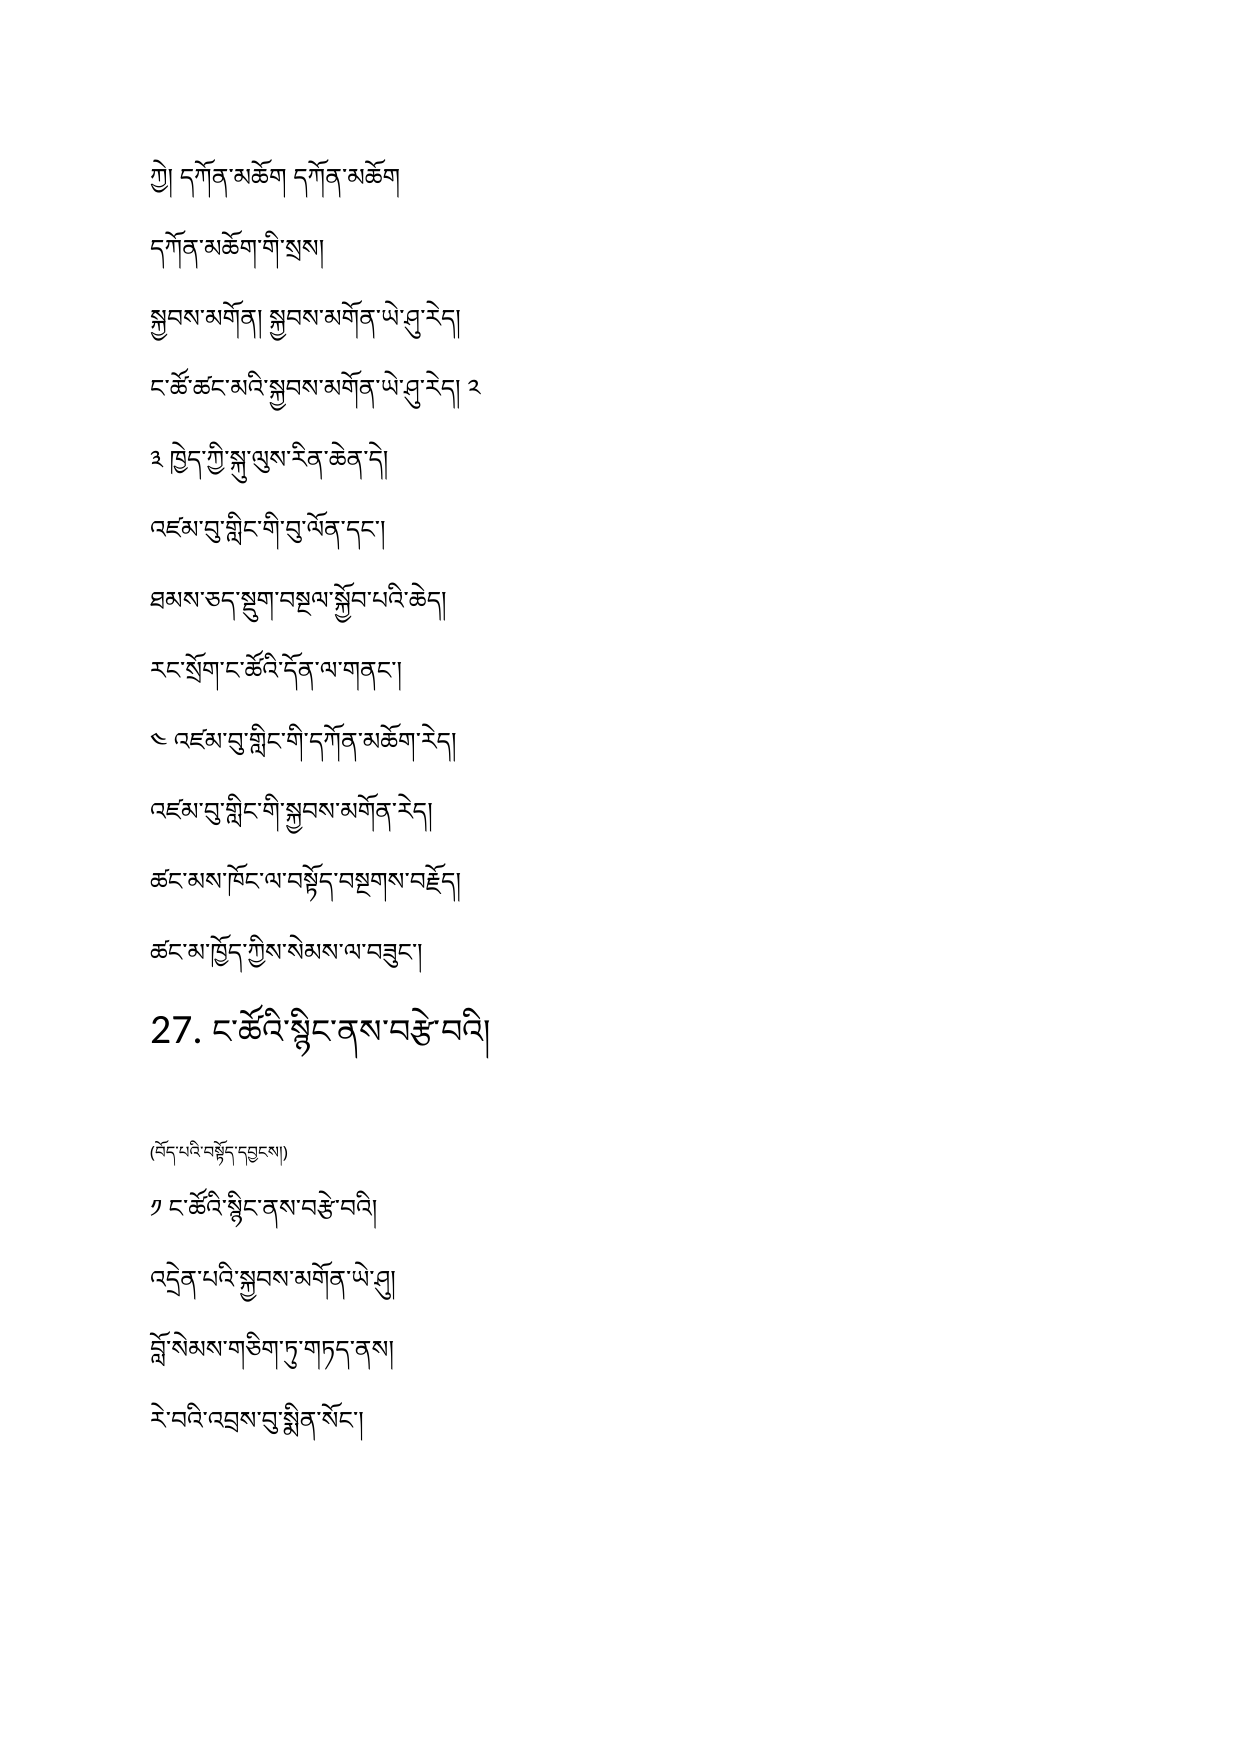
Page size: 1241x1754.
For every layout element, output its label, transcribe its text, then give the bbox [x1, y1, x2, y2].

text ཚང་མ་ཁྱོད་ཀྱིས་སེམས་ལ་བཟུང་། [150, 924, 1090, 995]
text དཀོན་མཆོག་གི་སྲས། [150, 220, 1090, 291]
text 27. ང་ཚོའི་སྙིང་ནས་བརྩེ་བའི། [150, 995, 1090, 1089]
text ༤ འཛམ་བུ་གླིང་གི་དཀོན་མཆོག་རེད། [150, 713, 1090, 784]
text ༣ ཁྱེད་ཀྱི་སྐུ་ལུས་རིན་ཆེན་དེ། [150, 432, 1090, 502]
text (བོད་པའི་བསྟོད་དབྱངས།) [150, 1134, 1090, 1181]
text བློ་སེམས་གཅིག་ཏུ་གཏད་ནས། [150, 1322, 1090, 1392]
text ཚང་མས་ཁོང་ལ་བསྟོད་བསྔགས་བརྗོད། [150, 854, 1090, 924]
text འདྲེན་པའི་སྐྱབས་མགོན་ཡེ་ཤུ། [150, 1252, 1090, 1322]
text ཀྱེ། དཀོན་མཆོག དཀོན་མཆོག [150, 150, 1090, 220]
text སྐྱབས་མགོན། སྐྱབས་མགོན་ཡེ་ཤུ་རེད། [150, 291, 1090, 361]
text འཛམ་བུ་གླིང་གི་སྐྱབས་མགོན་རེད། [150, 784, 1090, 854]
text ༡ ང་ཚོའི་སྙིང་ནས་བརྩེ་བའི། [150, 1181, 1090, 1252]
text རང་སྲོག་ང་ཚོའི་དོན་ལ་གནང་། [150, 643, 1090, 713]
text ཐམས་ཅད་སྡུག་བསྔལ་སྐྱོབ་པའི་ཆེད། [150, 572, 1090, 643]
text ང་ཚོ་ཚང་མའི་སྐྱབས་མགོན་ཡེ་ཤུ་རེད། ༢ [150, 361, 1090, 432]
text རེ་བའི་འབྲས་བུ་སྨིན་སོང་། [150, 1392, 1090, 1463]
text འཛམ་བུ་གླིང་གི་བུ་ལོན་དང་། [150, 502, 1090, 572]
